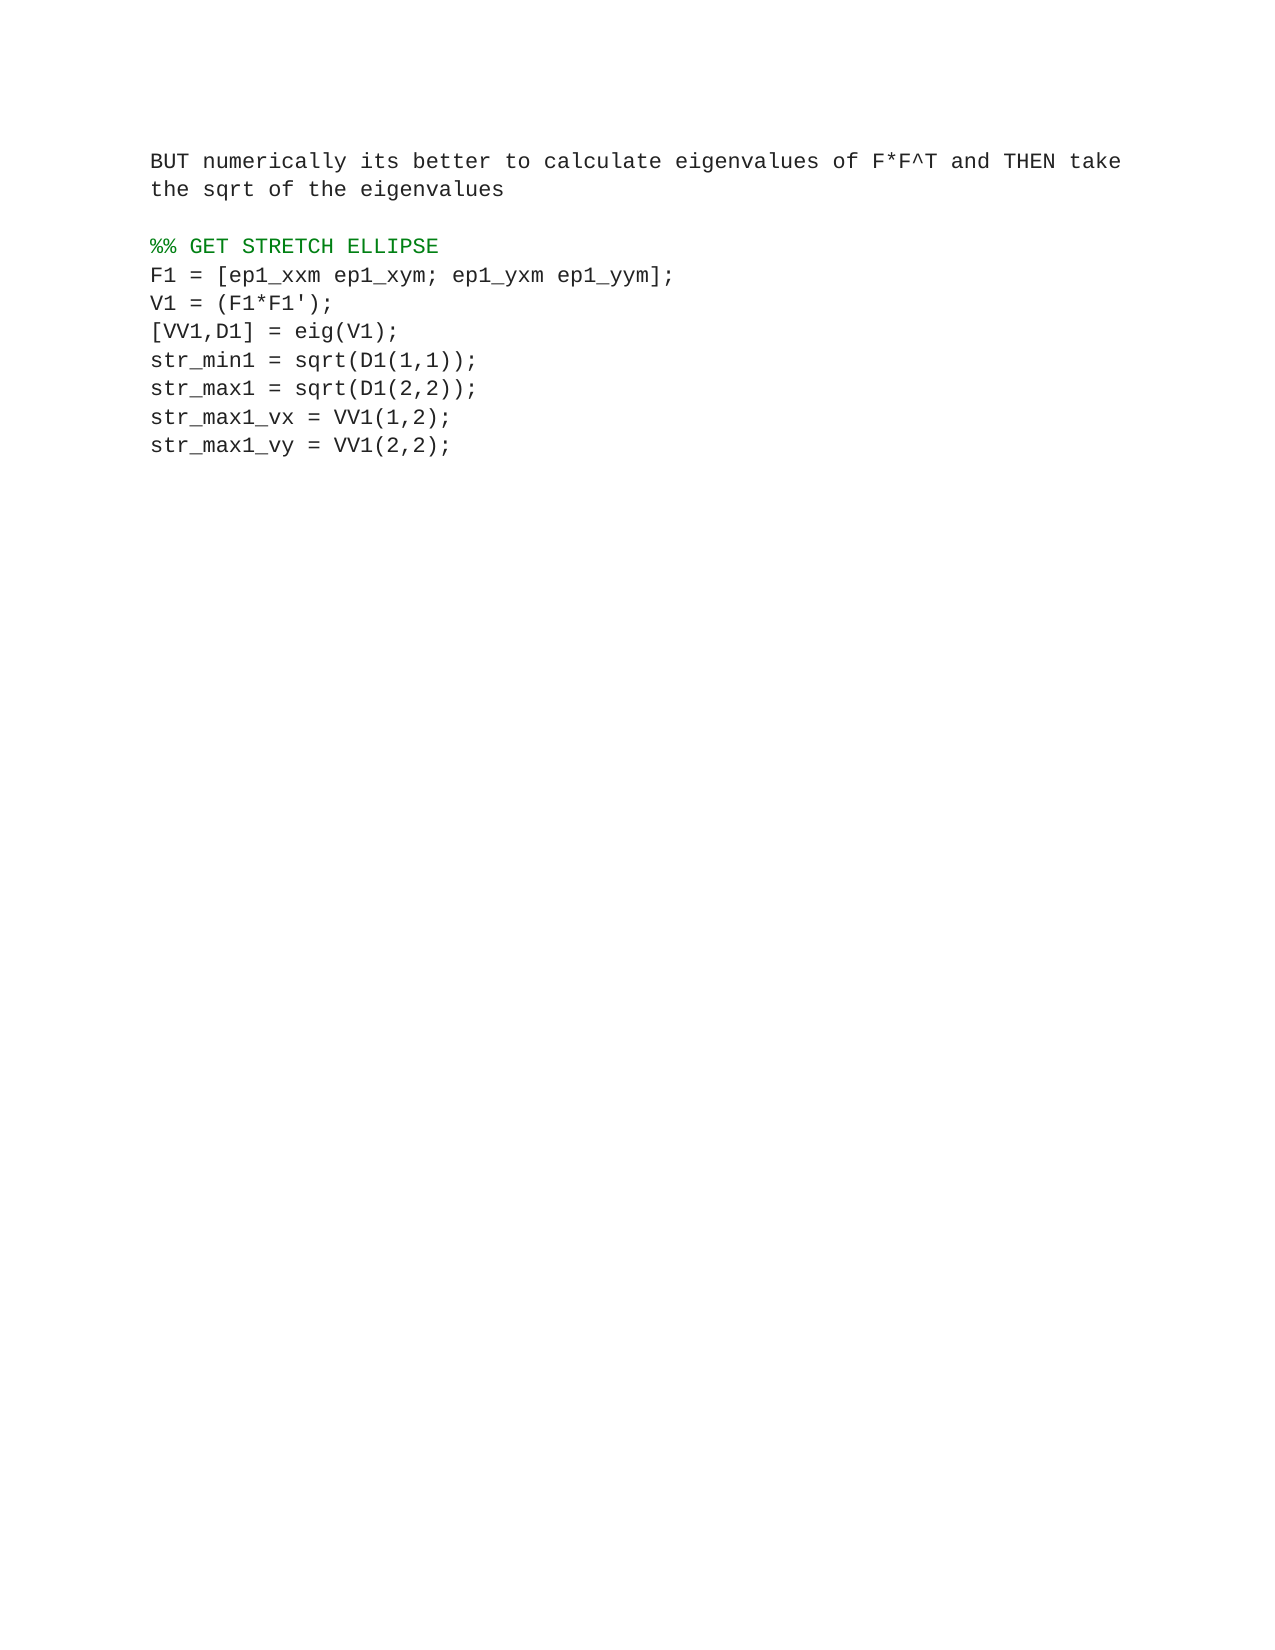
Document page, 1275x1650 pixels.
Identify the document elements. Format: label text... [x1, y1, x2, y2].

text BUT numerically its better to calculate eigenvalues of F*F^T and THEN take the sqrt of the eigenvalues [150, 150, 1125, 203]
text V1 = (F1*F1'); [150, 292, 1125, 317]
text str_min1 = sqrt(D1(1,1)); [150, 349, 1125, 374]
text str_max1 = sqrt(D1(2,2)); [150, 377, 1125, 402]
text F1 = [ep1_xxm ep1_xym; ep1_yxm ep1_yym]; [150, 264, 1125, 288]
text [VV1,D1] = eig(V1); [150, 321, 1125, 345]
text str_max1_vy = VV1(2,2); [150, 434, 1125, 459]
text str_max1_vx = VV1(1,2); [150, 406, 1125, 431]
text %% GET STRETCH ELLIPSE [150, 235, 1125, 260]
